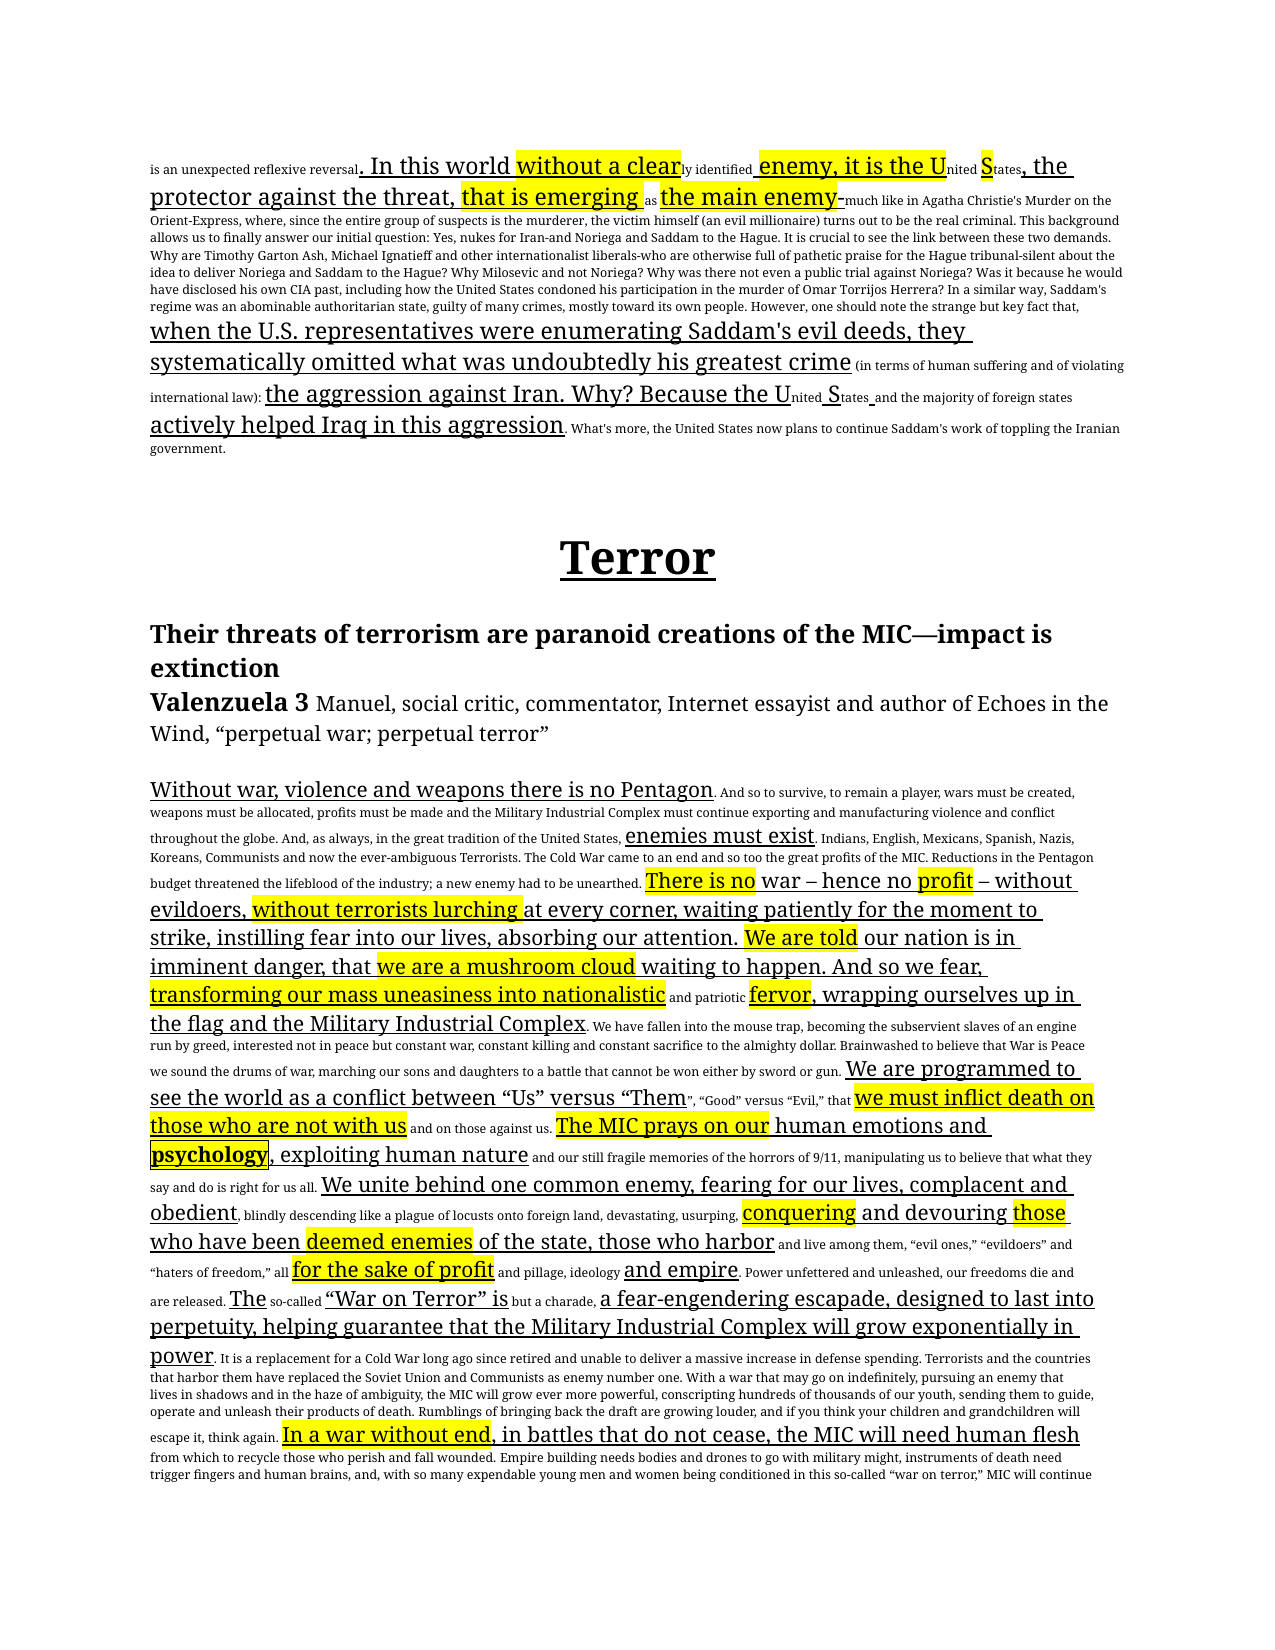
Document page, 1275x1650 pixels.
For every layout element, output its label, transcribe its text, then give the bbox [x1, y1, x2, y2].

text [150, 776, 1095, 1483]
text Their threats of terrorism are paranoid creations of the MIC—impact is extinction [150, 616, 1125, 684]
subtitle Terror [150, 525, 1125, 588]
text Valenzuela 3 Manuel, social critic, commentator, Internet essayist and author of Echoes in the Wind, “perpetual war; perpetual terror” [150, 684, 1125, 747]
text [150, 150, 1125, 457]
